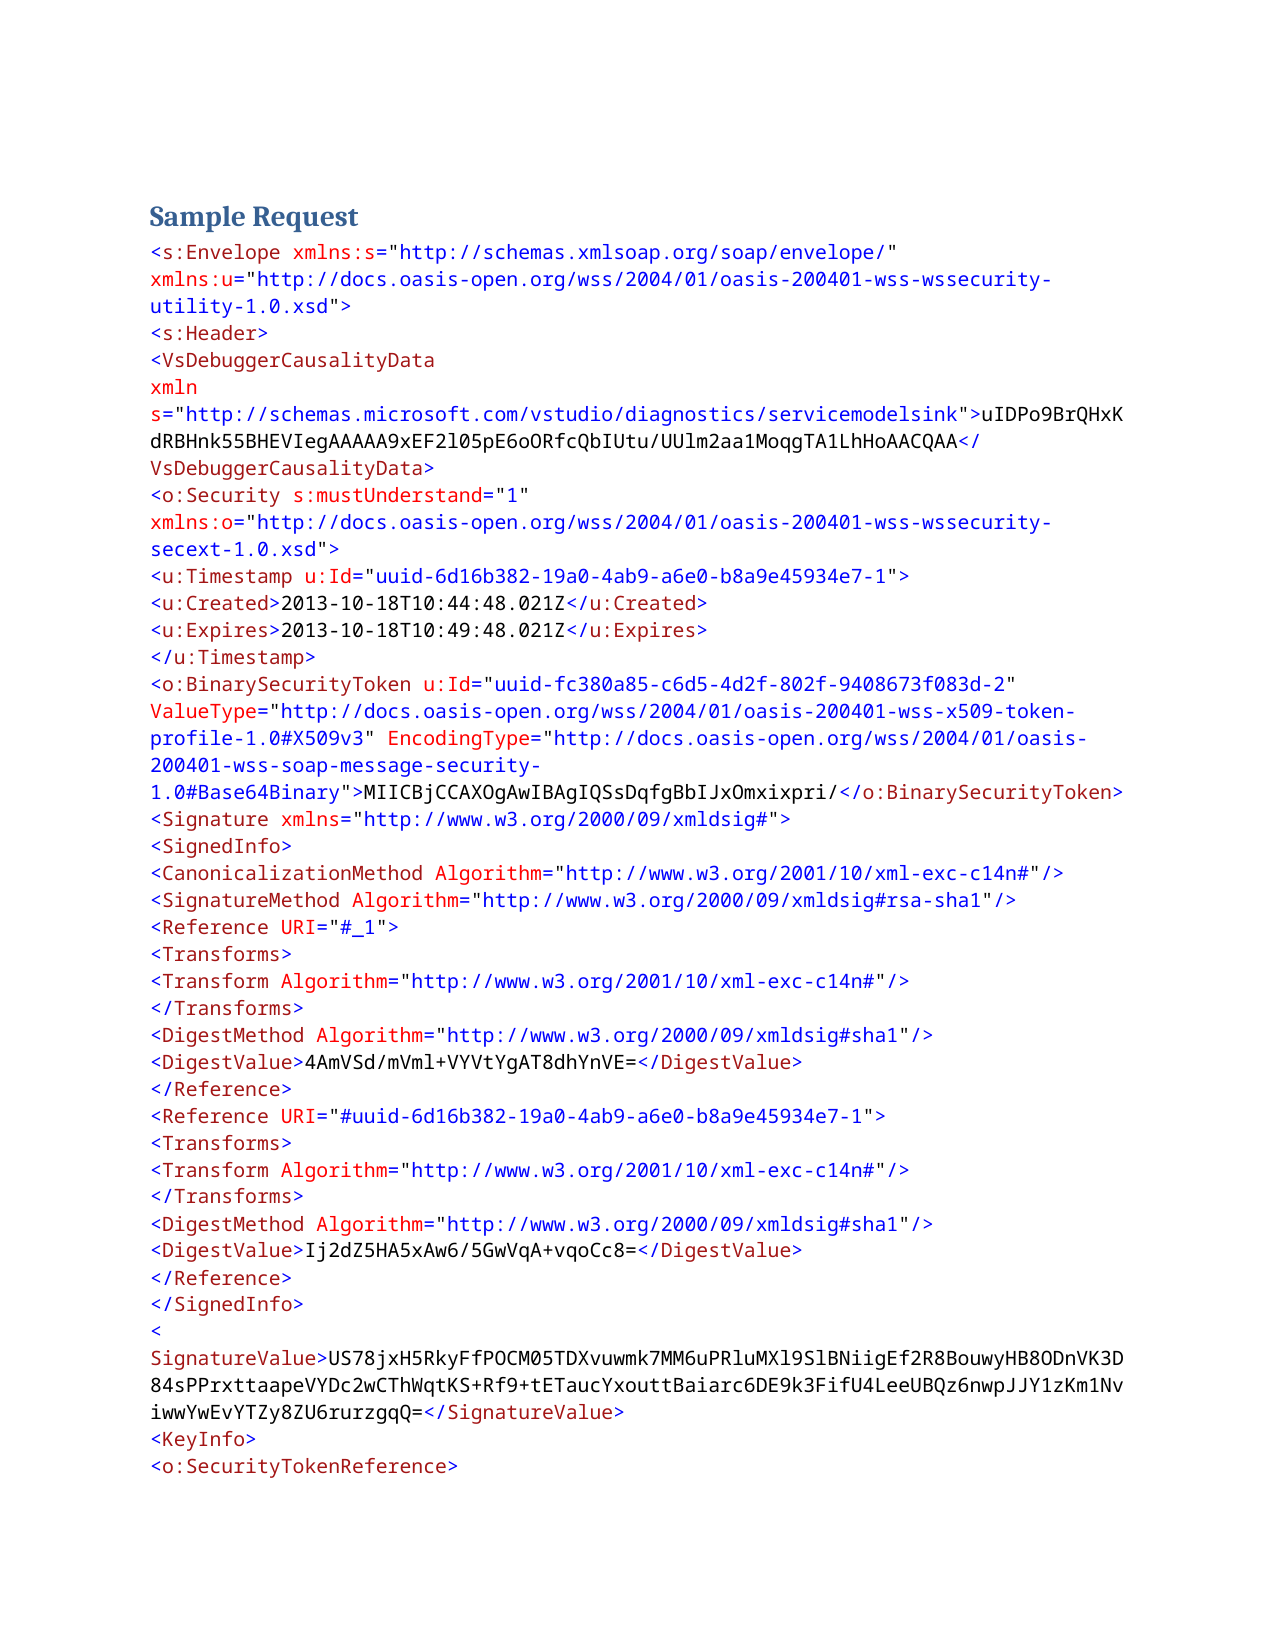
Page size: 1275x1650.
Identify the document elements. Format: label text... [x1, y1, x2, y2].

text <o:BinarySecurityToken u:Id="uuid-fc380a85-c6d5-4d2f-802f-9408673f083d-2" ValueType="http://docs.oasis-open.org/wss/2004/01/oasis-200401-wss-x509-token-profile-1.0#X509v3" EncodingType="http://docs.oasis-open.org/wss/2004/01/oasis-200401-wss-soap-message-security-1.0#Base64Binary">MIICBjCCAXOgAwIBAgIQSsDqfgBbIJxOmxixpri/</o:BinarySecurityToken> [150, 670, 1125, 805]
text <DigestValue>Ij2dZ5HA5xAw6/5GwVqA+vqoCc8=</DigestValue> [150, 1237, 1125, 1264]
text <u:Created>2013-10-18T10:44:48.021Z</u:Created> [150, 589, 1125, 616]
text <s:Envelope xmlns:s="http://schemas.xmlsoap.org/soap/envelope/" xmlns:u="http://docs.oasis-open.org/wss/2004/01/oasis-200401-wss-wssecurity-utility-1.0.xsd"> [150, 238, 1125, 319]
text <DigestMethod Algorithm="http://www.w3.org/2000/09/xmldsig#sha1"/> [150, 1021, 1125, 1048]
text <SignedInfo> [150, 832, 1125, 859]
text <o:Security s:mustUnderstand="1" xmlns:o="http://docs.oasis-open.org/wss/2004/01/oasis-200401-wss-wssecurity-secext-1.0.xsd"> [150, 481, 1125, 562]
text <Transforms> [150, 1129, 1125, 1156]
text <u:Timestamp u:Id="uuid-6d16b382-19a0-4ab9-a6e0-b8a9e45934e7-1"> [150, 562, 1125, 589]
text </u:Timestamp> [150, 643, 1125, 670]
text <SignatureMethod Algorithm="http://www.w3.org/2000/09/xmldsig#rsa-sha1"/> [150, 886, 1125, 913]
subtitle Sample Request [150, 200, 1125, 233]
text <u:Expires>2013-10-18T10:49:48.021Z</u:Expires> [150, 616, 1125, 643]
text </Reference> [150, 1075, 1125, 1102]
text </Transforms> [150, 1183, 1125, 1210]
text <o:SecurityTokenReference> [150, 1453, 1125, 1479]
text <CanonicalizationMethod Algorithm="http://www.w3.org/2001/10/xml-exc-c14n#"/> [150, 859, 1125, 886]
text <DigestMethod Algorithm="http://www.w3.org/2000/09/xmldsig#sha1"/> [150, 1210, 1125, 1237]
text <Signature xmlns="http://www.w3.org/2000/09/xmldsig#"> [150, 805, 1125, 832]
text <Transform Algorithm="http://www.w3.org/2001/10/xml-exc-c14n#"/> [150, 1156, 1125, 1183]
text <Transform Algorithm="http://www.w3.org/2001/10/xml-exc-c14n#"/> [150, 967, 1125, 994]
text </Transforms> [150, 994, 1125, 1021]
text </SignedInfo> [150, 1291, 1125, 1318]
text <Reference URI="#uuid-6d16b382-19a0-4ab9-a6e0-b8a9e45934e7-1"> [150, 1102, 1125, 1129]
text <KeyInfo> [150, 1426, 1125, 1453]
text <Transforms> [150, 940, 1125, 967]
text <VsDebuggerCausalityData xmlns="http://schemas.microsoft.com/vstudio/diagnostics/servicemodelsink">uIDPo9BrQHxKdRBHnk55BHEVIegAAAAA9xEF2l05pE6oORfcQbIUtu/UUlm2aa1MoqgTA1LhHoAACQAA</VsDebuggerCausalityData> [150, 346, 1125, 481]
text <SignatureValue>US78jxH5RkyFfPOCM05TDXvuwmk7MM6uPRluMXl9SlBNiigEf2R8BouwyHB8ODnVK3D84sPPrxttaapeVYDc2wCThWqtKS+Rf9+tETaucYxouttBaiarc6DE9k3FifU4LeeUBQz6nwpJJY1zKm1NviwwYwEvYTZy8ZU6rurzgqQ=</SignatureValue> [150, 1318, 1125, 1426]
text </Reference> [150, 1264, 1125, 1291]
text <DigestValue>4AmVSd/mVml+VYVtYgAT8dhYnVE=</DigestValue> [150, 1048, 1125, 1075]
text <Reference URI="#_1"> [150, 913, 1125, 940]
text <s:Header> [150, 319, 1125, 346]
